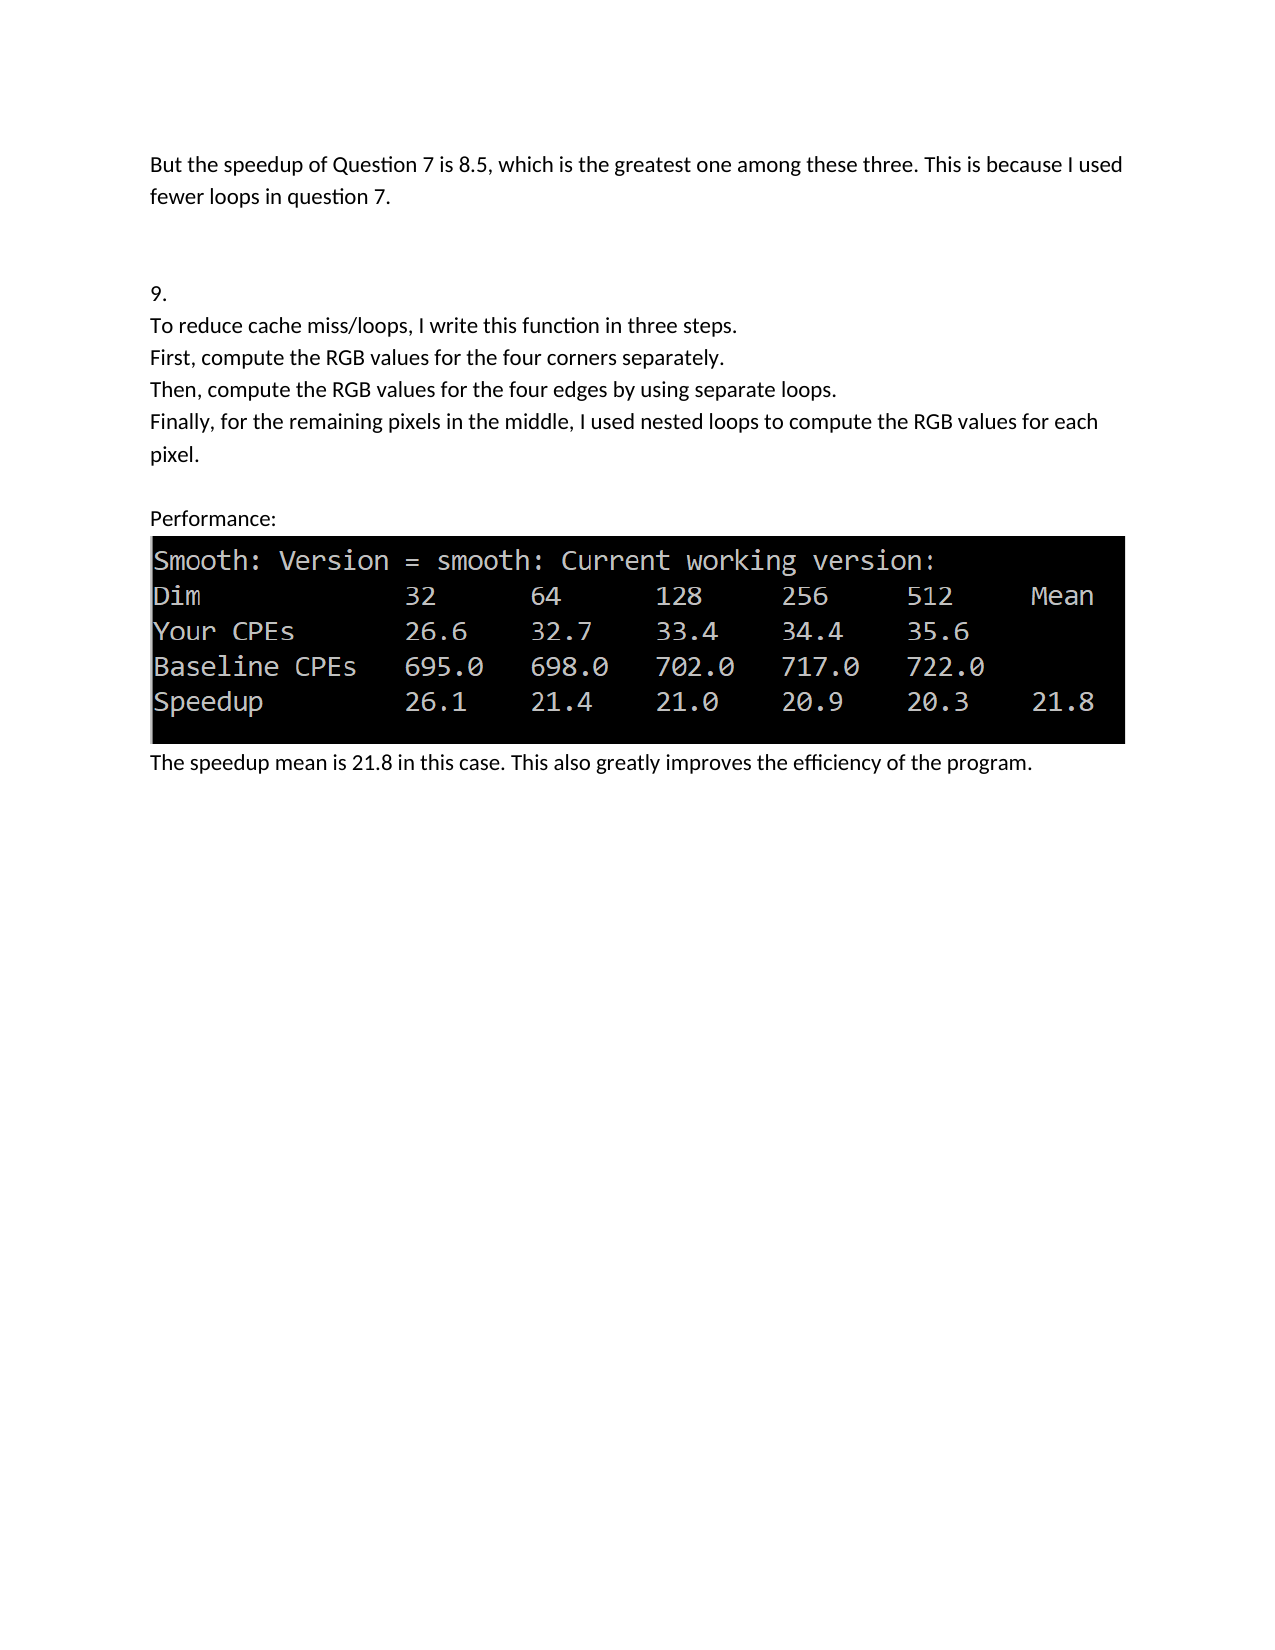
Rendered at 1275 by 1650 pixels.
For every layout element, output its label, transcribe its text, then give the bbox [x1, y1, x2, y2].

list Finally, for the remaining pixels in the middle, I used nested loops to compute the RGB values for each pixel. [150, 407, 1125, 468]
list Then, compute the RGB values for the four edges by using separate loops. [150, 375, 1125, 403]
list 9. [150, 279, 1125, 307]
list To reduce cache miss/loops, I write this function in three steps. [150, 311, 1125, 339]
list The speedup mean is 21.8 in this case. This also greatly improves the efficiency of the program. [150, 748, 1125, 776]
list But the speedup of Question 7 is 8.5, which is the greatest one among these three. This is because I used fewer loops in question 7. [150, 150, 1125, 210]
picture [150, 536, 1125, 744]
list First, compute the RGB values for the four corners separately. [150, 343, 1125, 371]
list Performance: [150, 504, 1125, 532]
